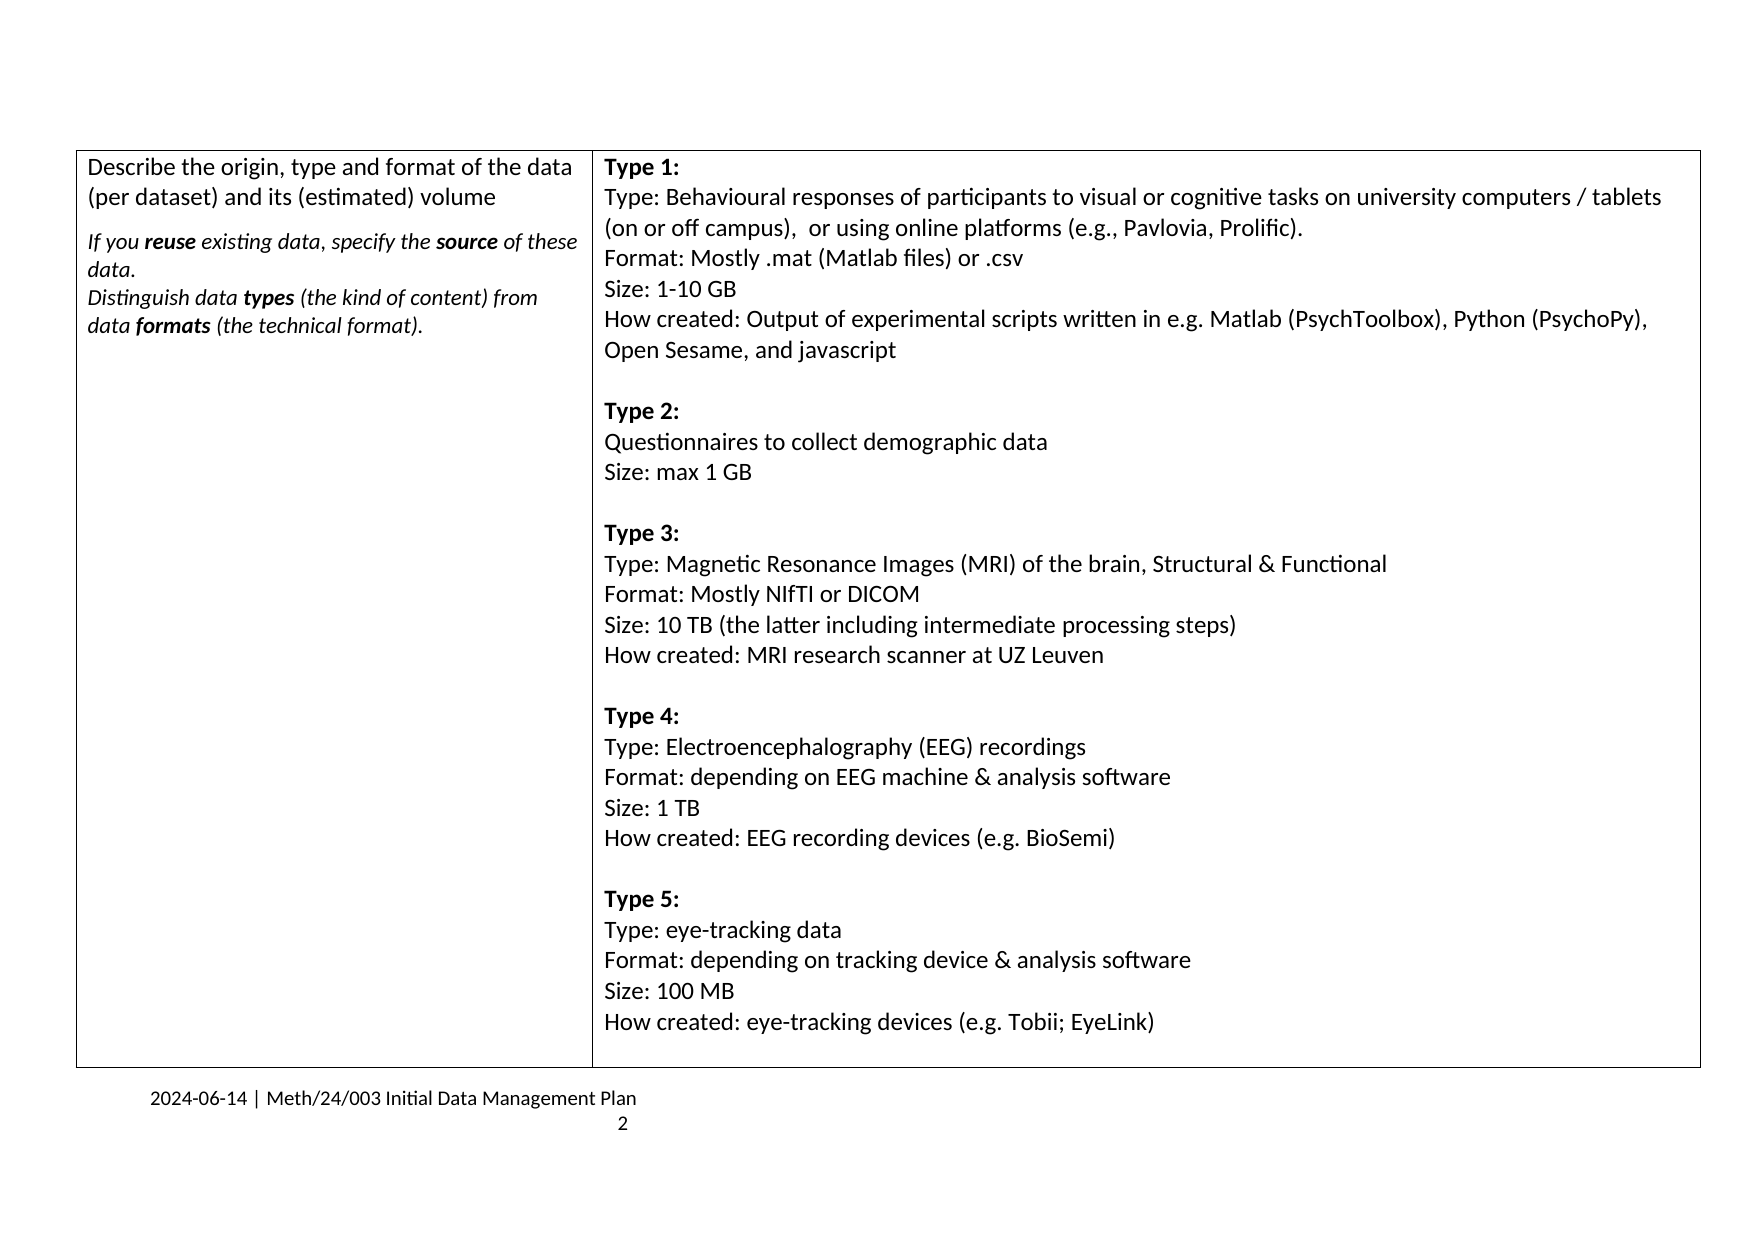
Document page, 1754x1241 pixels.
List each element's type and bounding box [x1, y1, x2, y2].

table_cell [77, 151, 592, 1067]
table_cell [593, 151, 1700, 1067]
